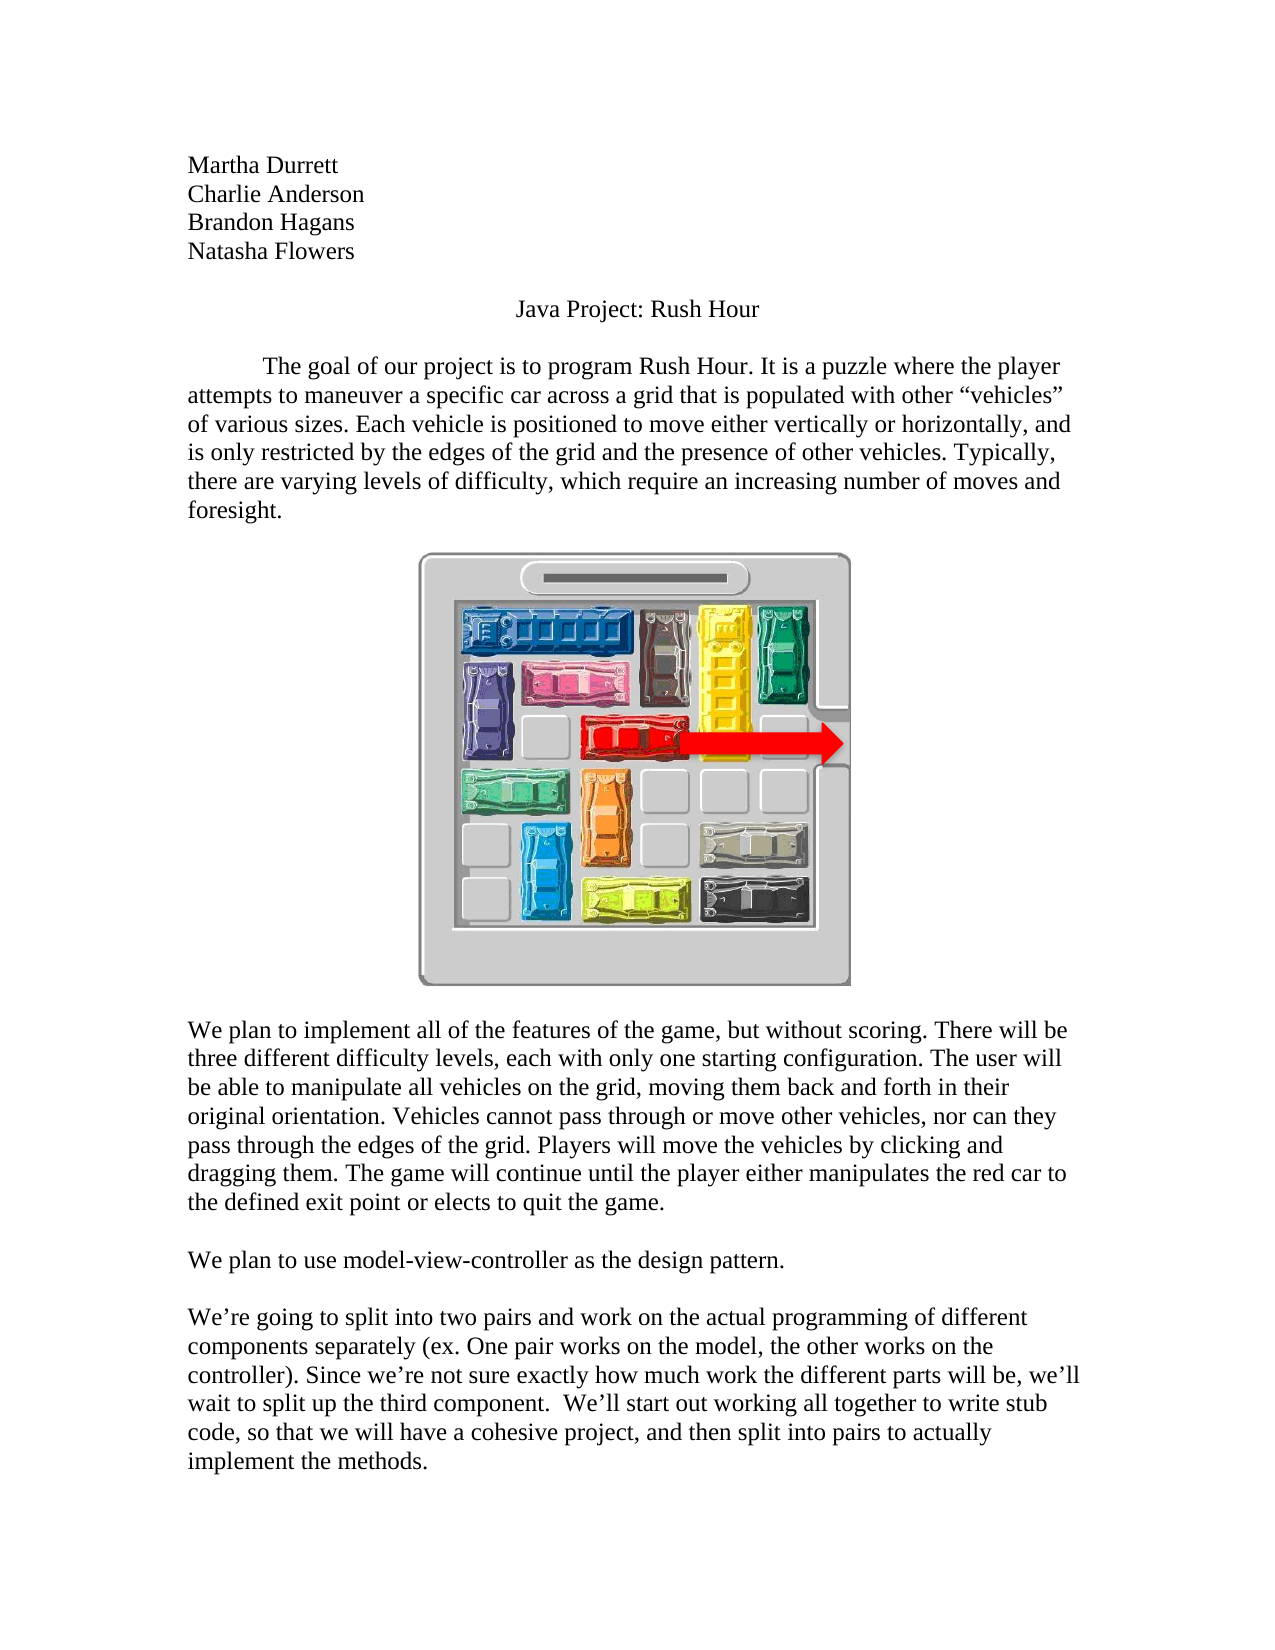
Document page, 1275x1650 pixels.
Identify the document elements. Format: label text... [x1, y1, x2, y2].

text We’re going to split into two pairs and work on the actual programming of different components separately (ex. One pair works on the model, the other works on the controller). Since we’re not sure exactly how much work the different parts will be, we’ll wait to split up the third component. We’ll start out working all together to write stub code, so that we will have a cohesive project, and then split into pairs to actually implement the methods. [187, 1302, 1087, 1475]
text Java Project: Rush Hour [187, 294, 1087, 322]
text The goal of our project is to program Rush Hour. It is a puzzle where the player attempts to maneuver a specific car across a grid that is populated with other “vehicles” of various sizes. Each vehicle is positioned to move either vertically or horizontally, and is only restricted by the edges of the grid and the presence of other vehicles. Typically, there are varying levels of difficulty, which require an increasing number of moves and foresight. [187, 351, 1087, 524]
picture [418, 552, 851, 986]
text Martha Durrett [187, 150, 1087, 179]
text We plan to implement all of the features of the game, but without scoring. There will be three different difficulty levels, each with only one starting configuration. The user will be able to manipulate all vehicles on the grid, moving them back and forth in their original orientation. Vehicles cannot pass through or move other vehicles, nor can they pass through the edges of the grid. Players will move the vehicles by clicking and dragging them. The game will continue until the player either manipulates the red car to the defined exit point or elects to quit the game. [187, 1015, 1087, 1216]
text Natasha Flowers [187, 236, 1087, 265]
text Brandon Hagans [187, 207, 1087, 236]
text We plan to use model-view-controller as the design pattern. [187, 1245, 1087, 1273]
text Charlie Anderson [187, 179, 1087, 207]
